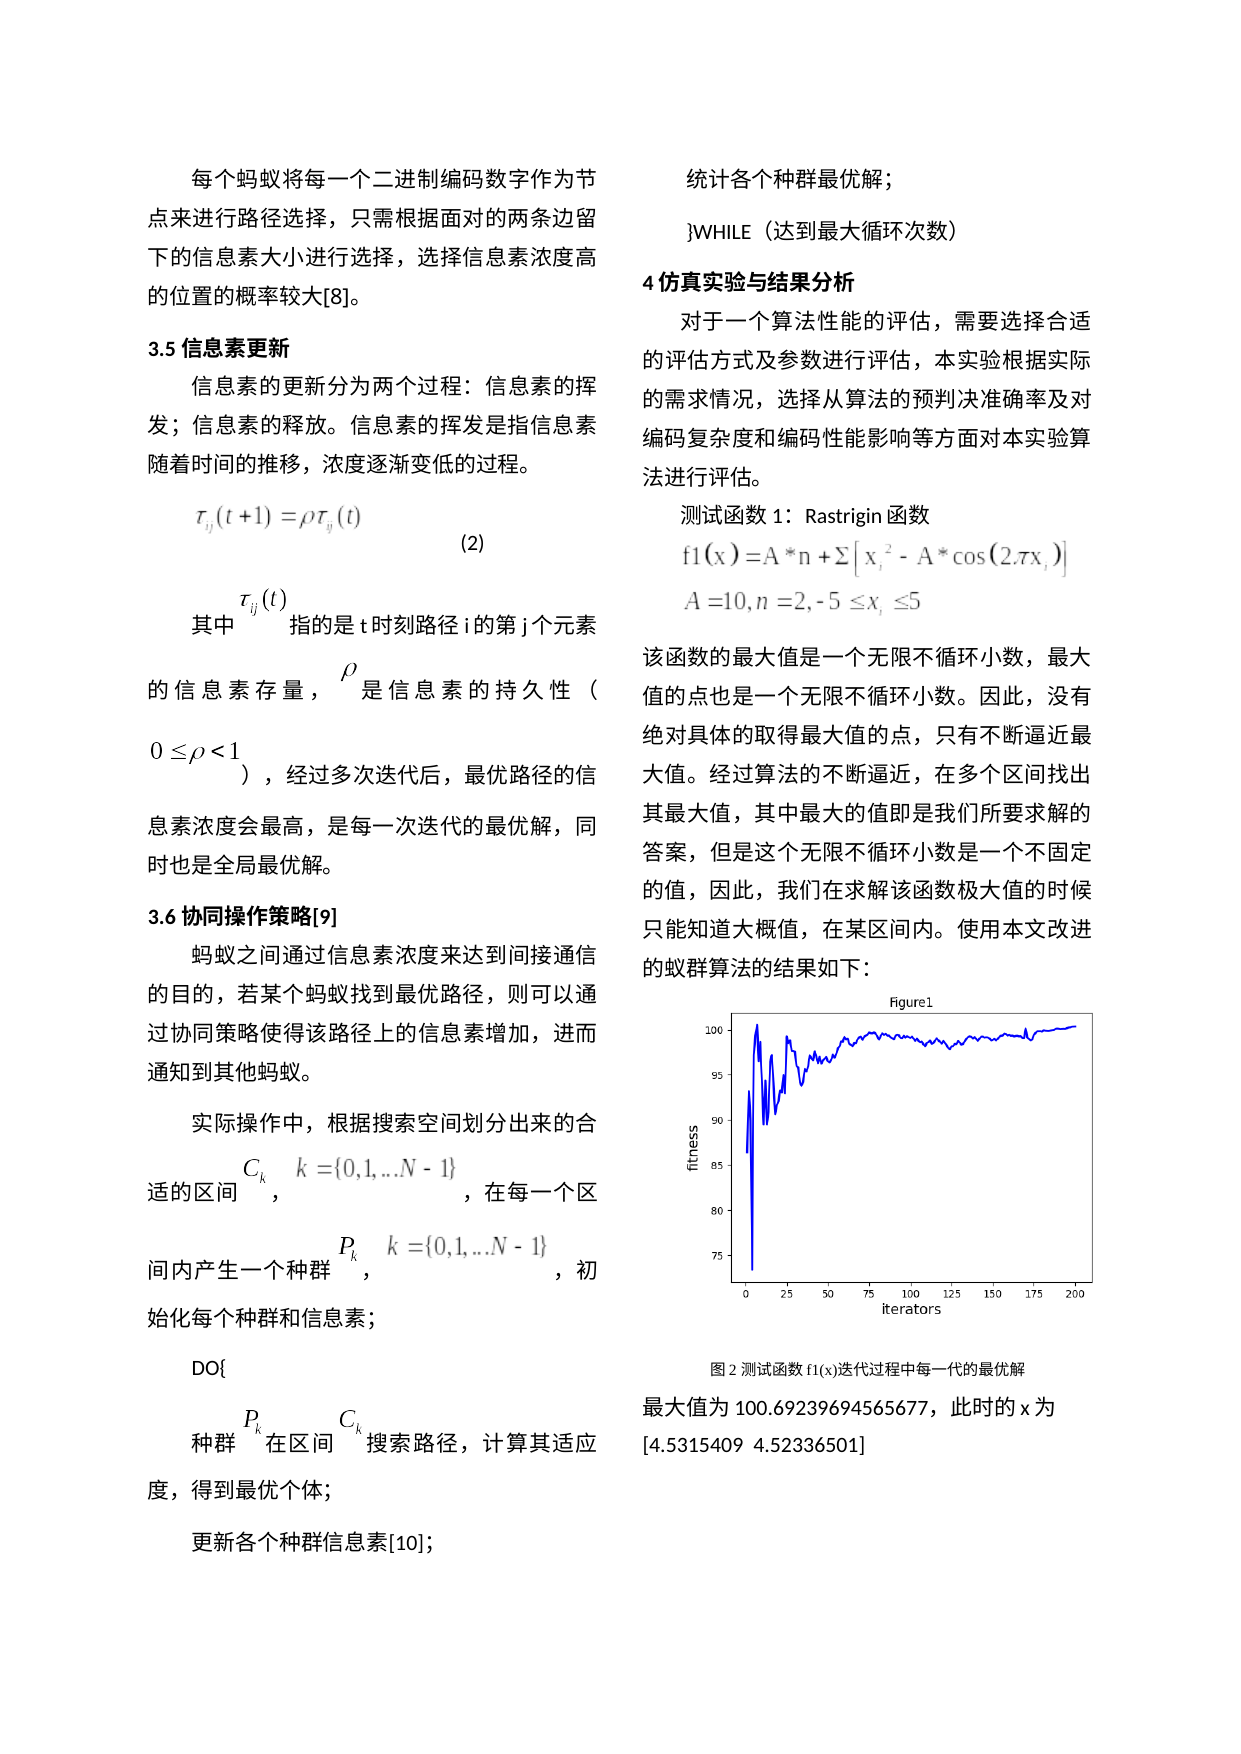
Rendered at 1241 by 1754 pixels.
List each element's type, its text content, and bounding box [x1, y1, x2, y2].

text 统计各个种群最优解； [642, 162, 1092, 194]
text 最大值为100.69239694565677，此时的x为[4.5315409 4.52336501] [642, 1389, 1092, 1461]
text 对于一个算法性能的评估，需要选择合适的评估方式及参数进行评估，本实验根据实际的需求情况，选择从算法的预判决准确率及对编码复杂度和编码性能影响等方面对本实验算法进行评估。 [642, 303, 1092, 492]
text 种群在区间搜索路径，计算其适应度，得到最优个体； [148, 1402, 598, 1506]
text 4 仿真实验与结果分析 [642, 264, 1092, 297]
text 实际操作中，根据搜索空间划分出来的合适的区间，，在每一个区间内产生一个种群，，初始化每个种群和信息素； [148, 1105, 598, 1333]
picture [679, 989, 1098, 1324]
text 其中指的是t时刻路径i的第j个元素的信息素存量，是信息素的持久性（），经过多次迭代后，最优路径的信息素浓度会最高，是每一次迭代的最优解，同时也是全局最优解。 [148, 581, 598, 880]
text 信息素的更新分为两个过程：信息素的挥发；信息素的释放。信息素的挥发是指信息素随着时间的推移，浓度逐渐变低的过程。 [148, 369, 598, 479]
text 图2 测试函数f1(x)迭代过程中每一代的最优解 [642, 1353, 1092, 1385]
text 3.6 协同操作策略[9] [148, 898, 598, 931]
text 每个蚂蚁将每一个二进制编码数字作为节点来进行路径选择，只需根据面对的两条边留下的信息素大小进行选择，选择信息素浓度高的位置的概率较大[8]。 [148, 162, 598, 311]
text 测试函数1：Rastrigin函数 [642, 498, 1092, 530]
text DO{ [148, 1351, 598, 1384]
text 3.5 信息素更新 [148, 330, 598, 363]
text }WHILE（达到最大循环次数） [642, 213, 1092, 246]
text 该函数的最大值是一个无限不循环小数，最大值的点也是一个无限不循环小数。因此，没有绝对具体的取得最大值的点，只有不断逼近最大值。经过算法的不断逼近，在多个区间找出其最大值，其中最大的值即是我们所要求解的答案，但是这个无限不循环小数是一个不固定的值，因此，我们在求解该函数极大值的时候只能知道大概值，在某区间内。使用本文改进的蚁群算法的结果如下： [642, 639, 1092, 983]
text 更新各个种群信息素[10]； [148, 1524, 598, 1557]
text (2) [148, 498, 598, 563]
text 蚂蚁之间通过信息素浓度来达到间接通信的目的，若某个蚂蚁找到最优路径，则可以通过协同策略使得该路径上的信息素增加，进而通知到其他蚂蚁。 [148, 937, 598, 1087]
